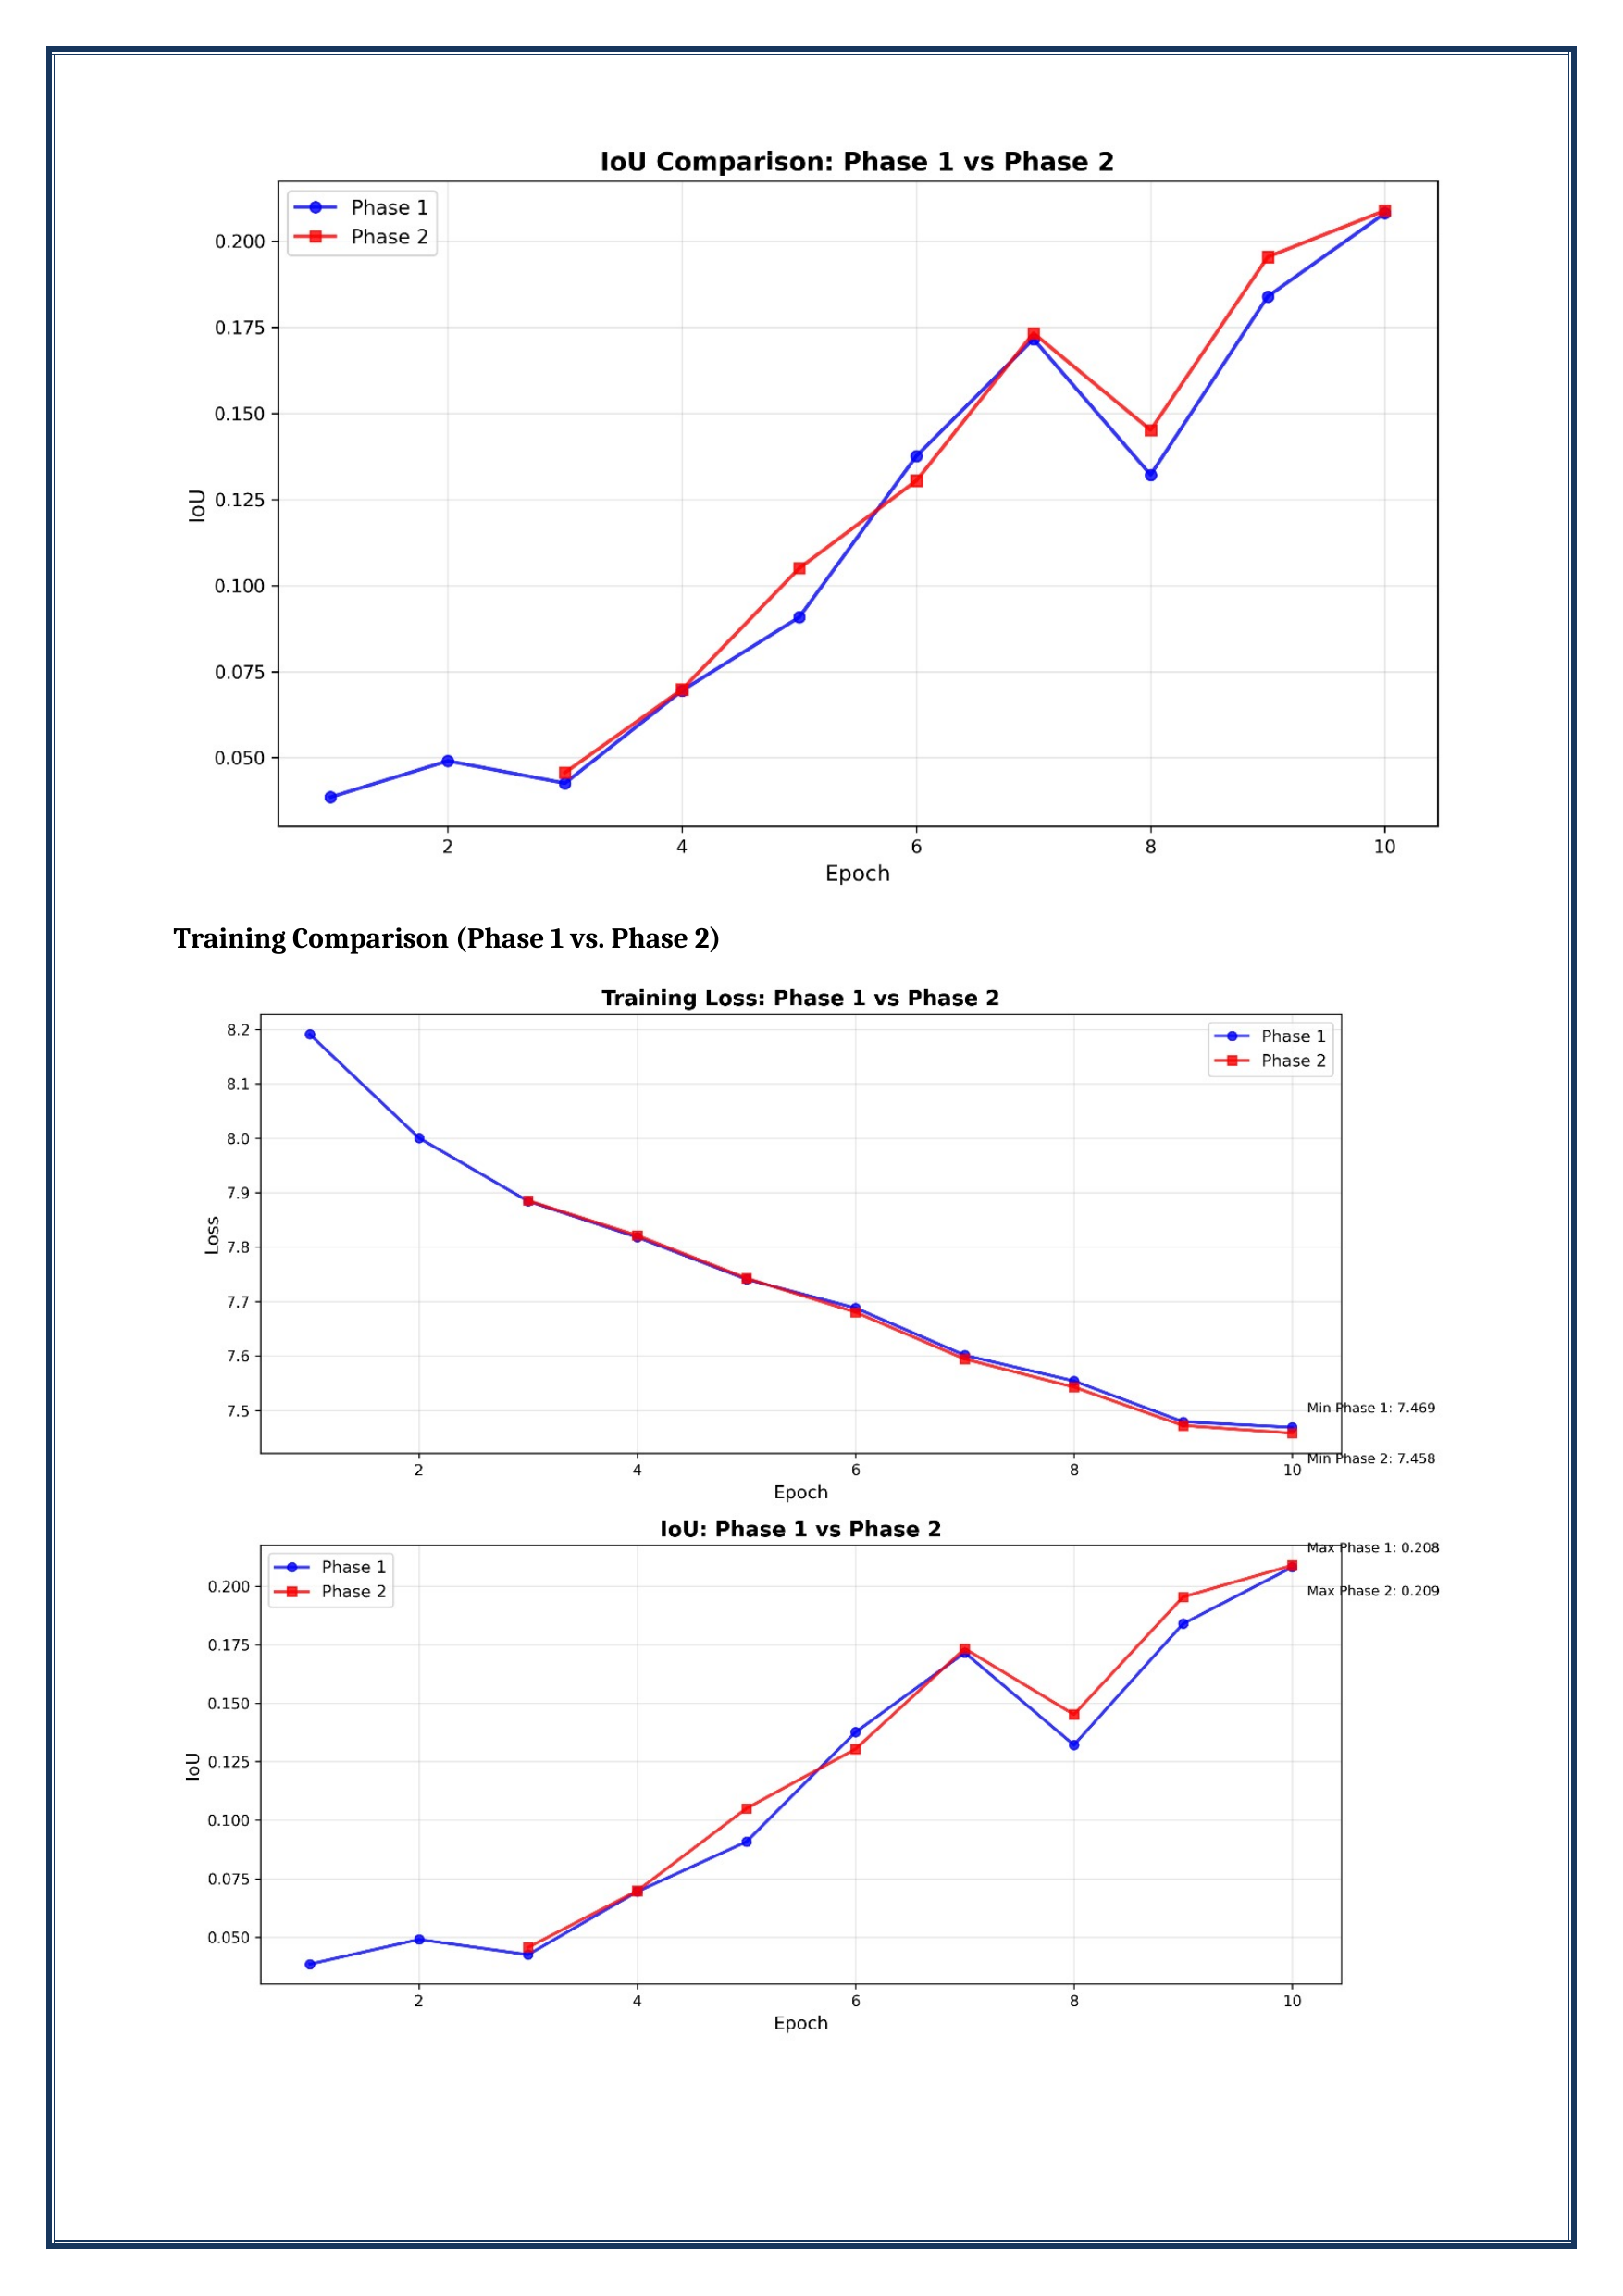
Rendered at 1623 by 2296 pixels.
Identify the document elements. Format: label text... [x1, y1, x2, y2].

picture [173, 139, 1450, 898]
picture [173, 979, 1450, 2043]
text Training Comparison (Phase 1 vs. Phase 2) [173, 922, 1449, 955]
